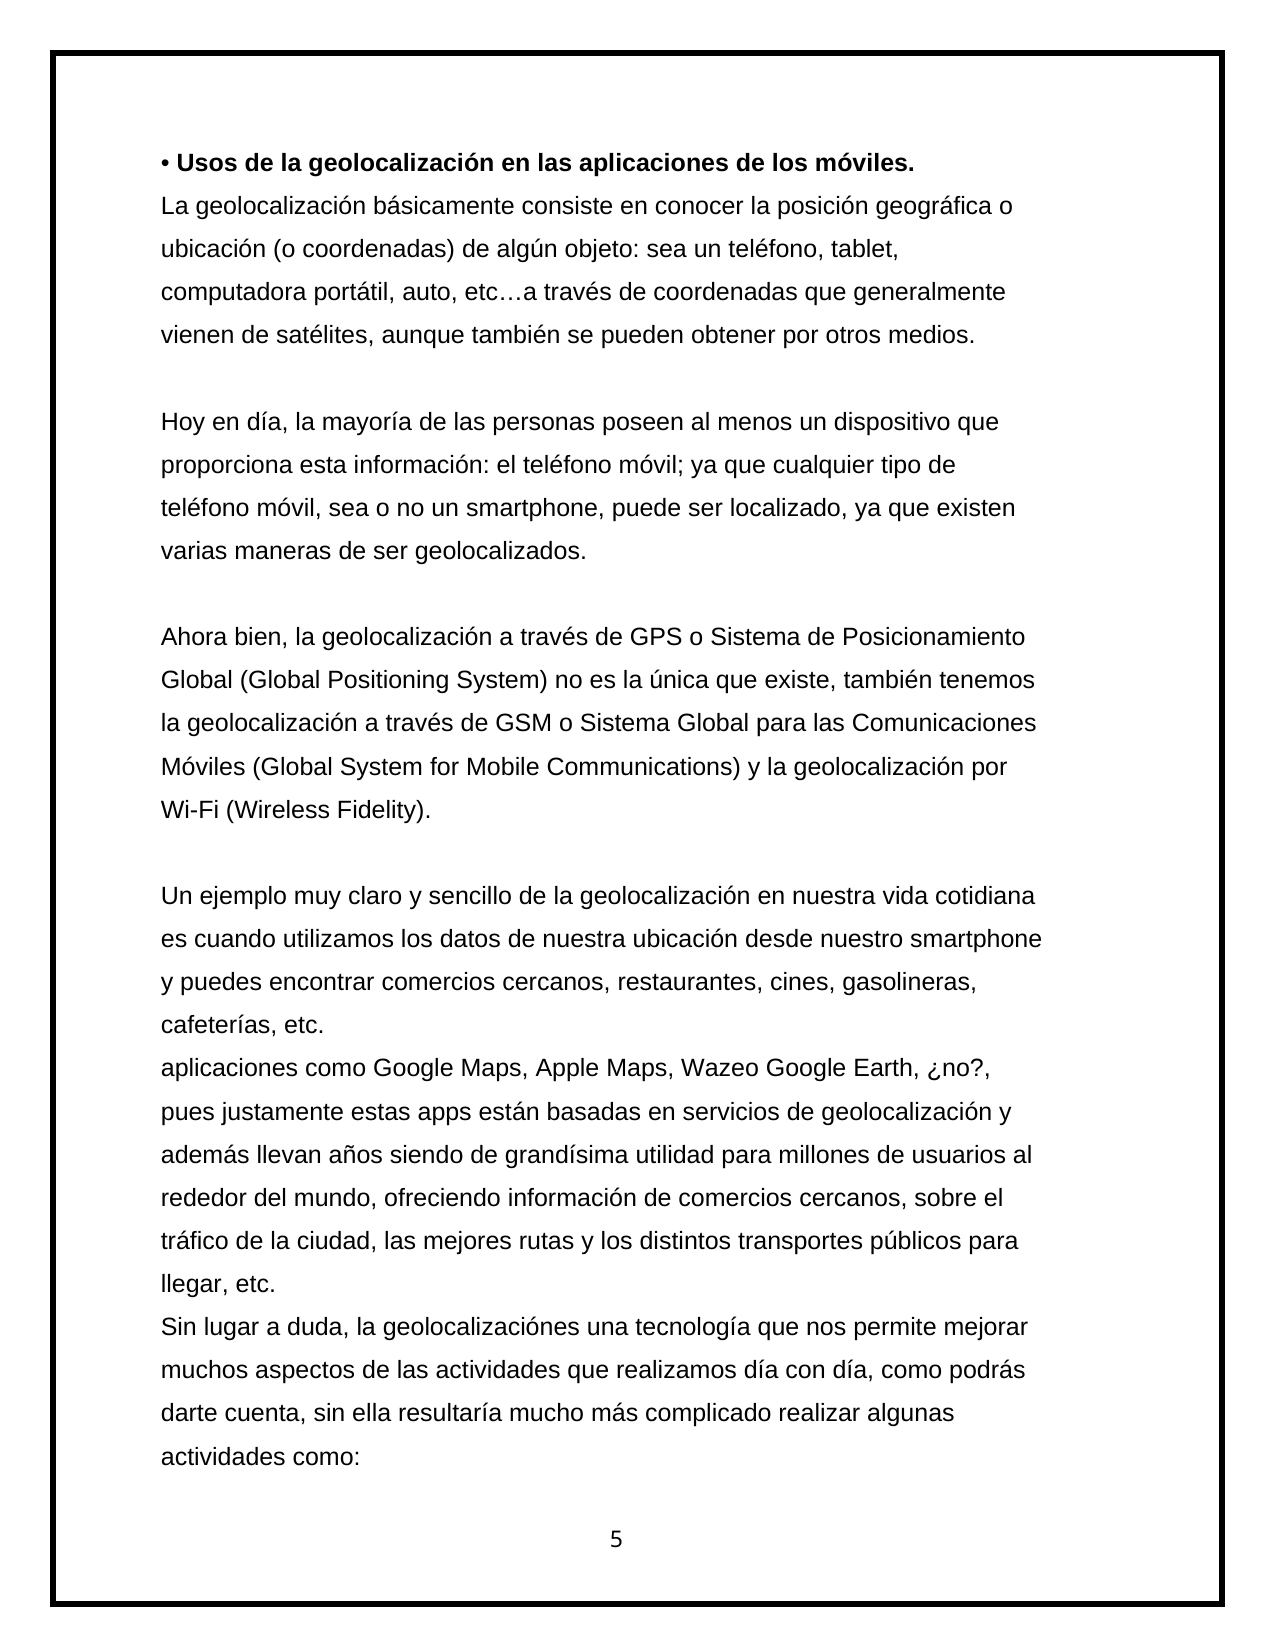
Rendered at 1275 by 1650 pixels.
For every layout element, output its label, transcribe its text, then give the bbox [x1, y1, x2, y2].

text • Usos de la geolocalización en las aplicaciones de los móviles. [161, 148, 1049, 176]
text Hoy en día, la mayoría de las personas poseen al menos un dispositivo que proporciona esta información: el teléfono móvil; ya que cualquier tipo de teléfono móvil, sea o no un smartphone, puede ser localizado, ya que existen varias maneras de ser geolocalizados. [161, 406, 1049, 564]
text Sin lugar a duda, la geolocalizaciónes una tecnología que nos permite mejorar muchos aspectos de las actividades que realizamos día con día, como podrás darte cuenta, sin ella resultaría mucho más complicado realizar algunas actividades como: [161, 1312, 1049, 1470]
text Un ejemplo muy claro y sencillo de la geolocalización en nuestra vida cotidiana es cuando utilizamos los datos de nuestra ubicación desde nuestro smartphone y puedes encontrar comercios cercanos, restaurantes, cines, gasolineras, cafeterías, etc. [161, 881, 1049, 1039]
text Ahora bien, la geolocalización a través de GPS o Sistema de Posicionamiento Global (Global Positioning System) no es la única que existe, también tenemos la geolocalización a través de GSM o Sistema Global para las Comunicaciones Móviles (Global System for Mobile Communications) y la geolocalización por Wi-Fi (Wireless Fidelity). [161, 622, 1049, 823]
text La geolocalización básicamente consiste en conocer la posición geográfica o ubicación (o coordenadas) de algún objeto: sea un teléfono, tablet, computadora portátil, auto, etc…a través de coordenadas que generalmente vienen de satélites, aunque también se pueden obtener por otros medios. [161, 191, 1049, 349]
text aplicaciones como Google Maps, Apple Maps, Wazeo Google Earth, ¿no?, pues justamente estas apps están basadas en servicios de geolocalización y además llevan años siendo de grandísima utilidad para millones de usuarios al rededor del mundo, ofreciendo información de comercios cercanos, sobre el tráfico de la ciudad, las mejores rutas y los distintos transportes públicos para llegar, etc. [161, 1053, 1049, 1298]
